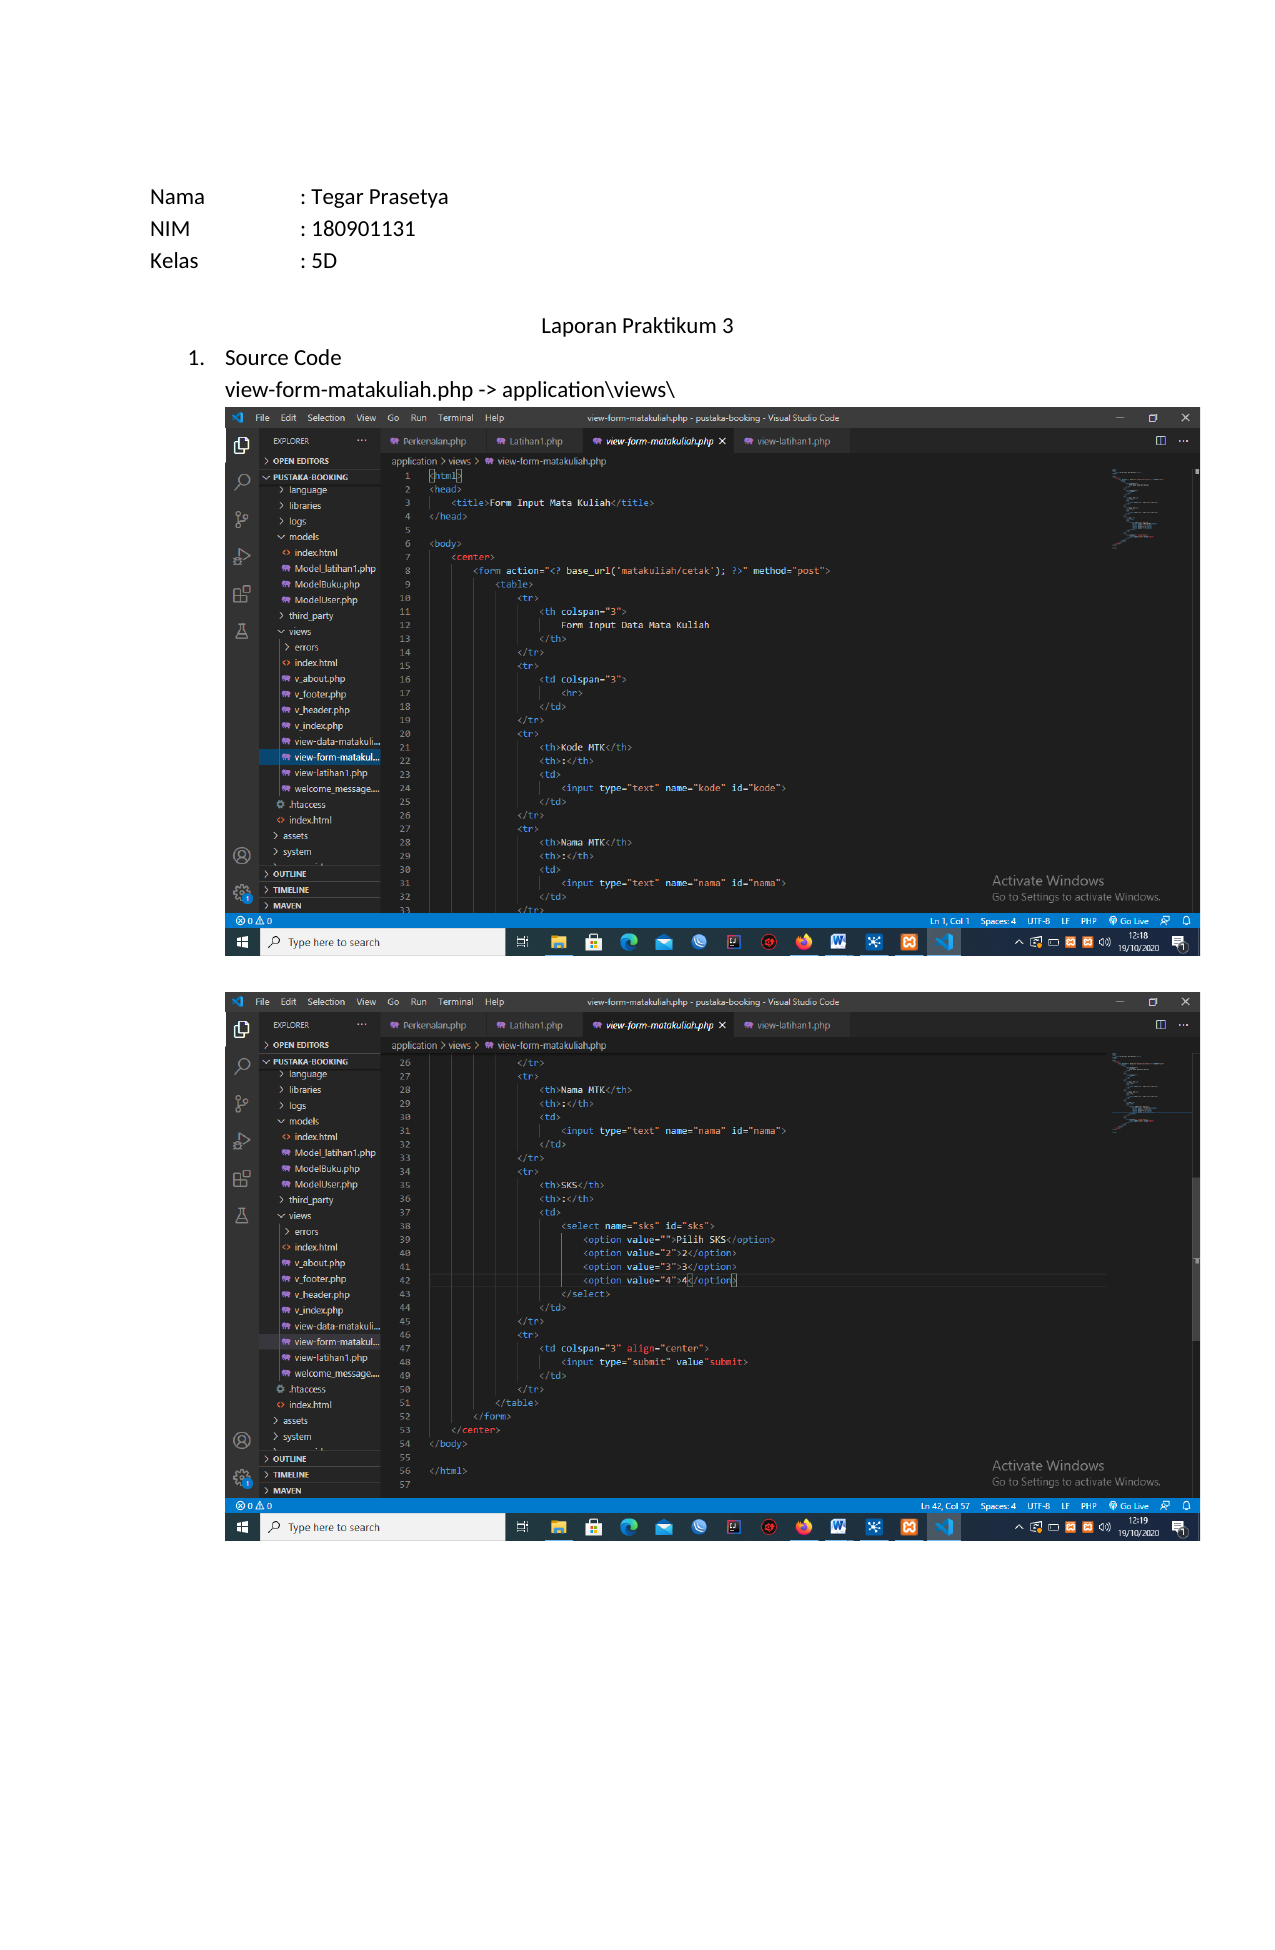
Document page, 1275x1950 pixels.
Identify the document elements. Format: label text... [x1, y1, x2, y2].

text Laporan Praktikum 3 [150, 311, 1125, 339]
text NIM : 180901131 [150, 214, 1125, 242]
list Source Code [187, 343, 1125, 371]
picture [225, 407, 1200, 956]
list view-form-matakuliah.php -> application\views\ [225, 375, 1125, 403]
text Nama : Tegar Prasetya [150, 182, 1125, 210]
text Kelas : 5D [150, 247, 1125, 274]
picture [225, 992, 1200, 1541]
